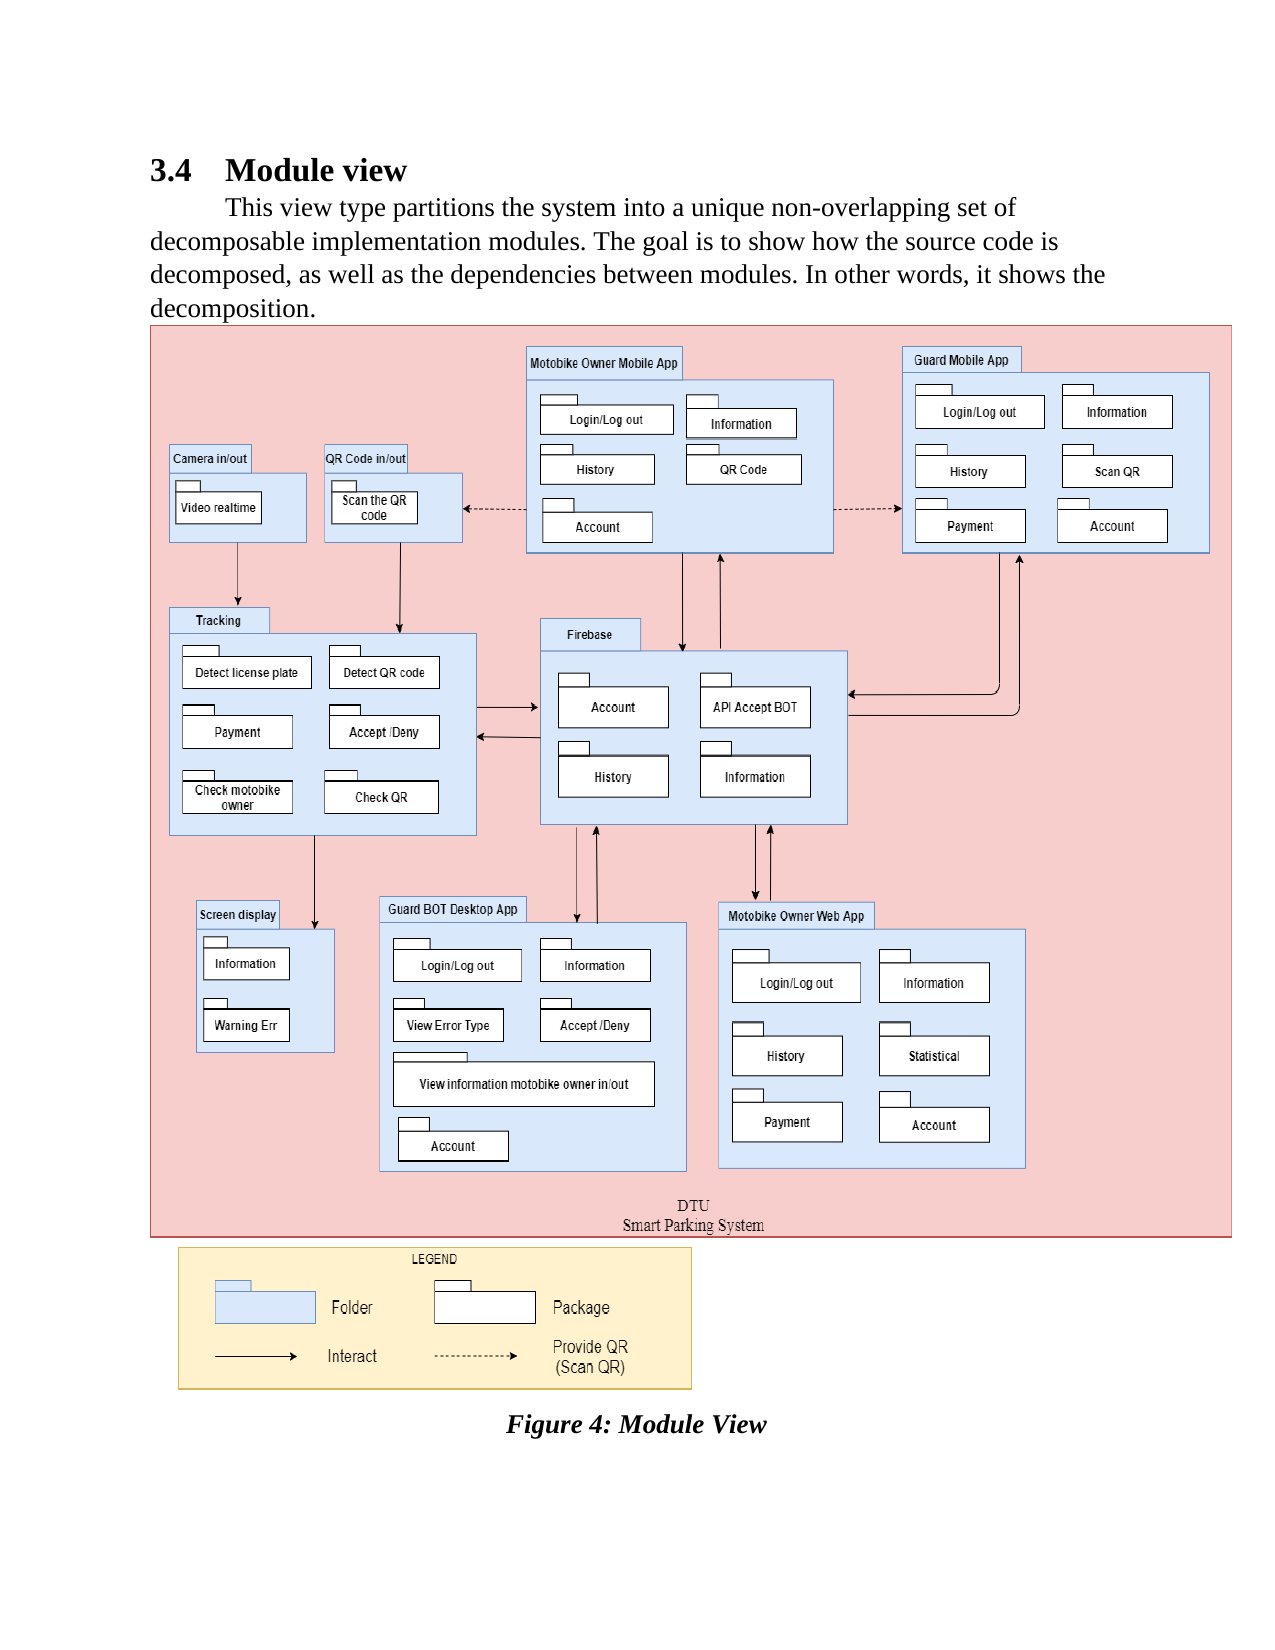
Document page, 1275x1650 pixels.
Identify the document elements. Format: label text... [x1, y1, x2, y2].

text decomposable implementation modules. The goal is to show how the source code is [150, 225, 1125, 256]
subtitle Module view [150, 150, 1125, 188]
text Figure 4: Module View [150, 1408, 1125, 1439]
text decomposed, as well as the dependencies between modules. In other words, it shows the [150, 258, 1125, 289]
text decomposition. [150, 292, 1125, 323]
text This view type partitions the system into a unique non-overlapping set of [150, 191, 1125, 222]
picture [150, 325, 1232, 1390]
